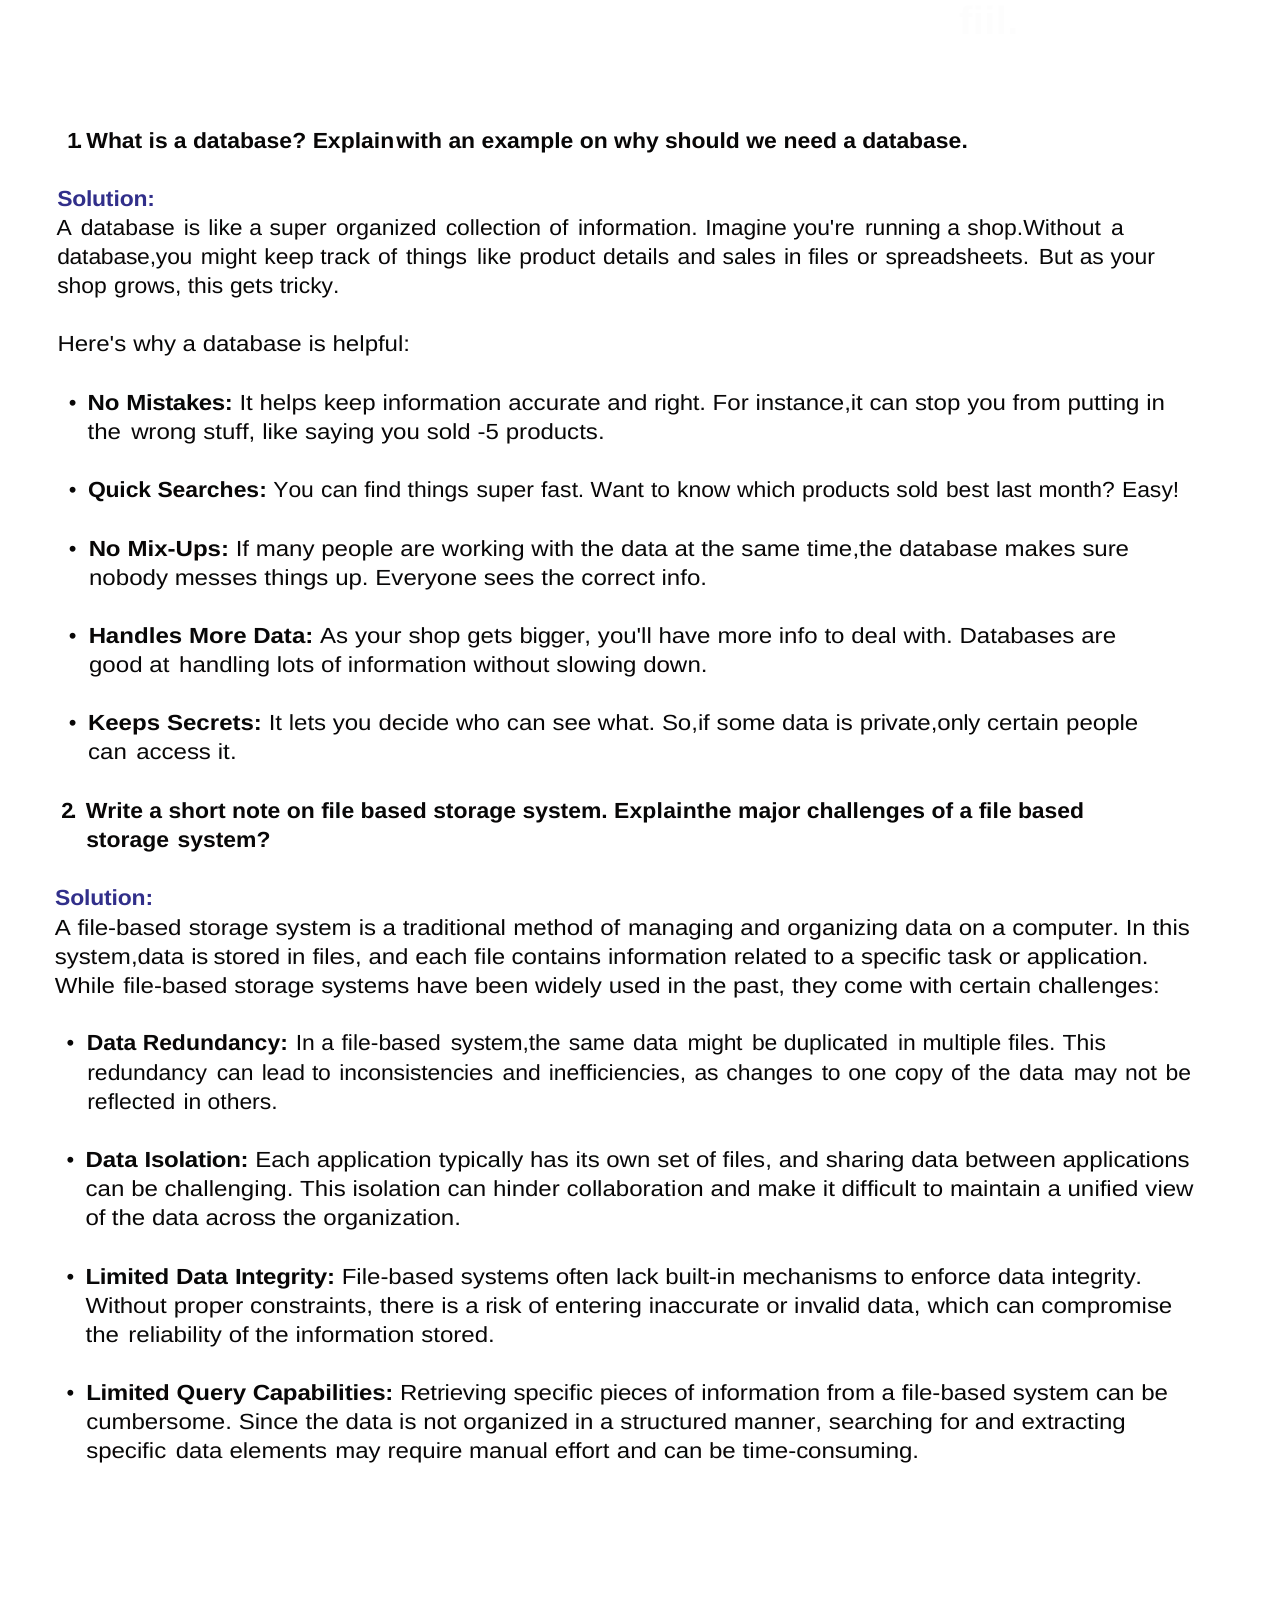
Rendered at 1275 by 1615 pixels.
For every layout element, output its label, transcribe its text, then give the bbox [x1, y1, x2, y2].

text Here's why a database is helpful: [57, 331, 1275, 356]
text A database is like a super organized collection of information. Imagine you're running a shop.Without a database,you might keep track of things like product details and sales in files or spreadsheets. But as your shop grows, this gets tricky. [56, 215, 1188, 298]
text A file-based storage system is a traditional method of managing and organizing data on a computer. In this system,data is stored in files, and each file contains information related to a specific task or application. While file-based storage systems have been widely used in the past, they come with certain challenges: [54, 914, 1199, 998]
list Data Isolation: Each application typically has its own set of files, and sharing data between applications can be challenging. This isolation can hinder collaboration and make it difficult to maintain a unified view of the data across the organization. [66, 1147, 1204, 1230]
list Data Redundancy: In a file-based system,the same data might be duplicated in multiple files. This redundancy can lead to inconsistencies and inefficiencies, as changes to one copy of the data may not be reflected in others. [66, 1030, 1196, 1114]
list Quick Searches: You can find things super fast. Want to know which products sold best last month? Easy! [68, 477, 1275, 502]
list Handles More Data: As your shop gets bigger, you'll have more info to deal with. Databases are good at handling lots of information without slowing down. [68, 623, 1160, 677]
list Limited Data Integrity: File-based systems often lack built-in mechanisms to enforce data integrity. Without proper constraints, there is a risk of entering inaccurate or invalid data, which can compromise the reliability of the information stored. [66, 1264, 1196, 1347]
list No Mix-Ups: If many people are working with the data at the same time,the database makes sure nobody messes things up. Everyone sees the correct info. [68, 536, 1196, 590]
list No Mistakes: It helps keep information accurate and right. For instance,it can stop you from putting in the wrong stuff, like saying you sold -5 products. [68, 390, 1188, 444]
list Limited Query Capabilities: Retrieving specific pieces of information from a file-based system can be cumbersome. Since the data is not organized in a structured manner, searching for and extracting specific data elements may require manual effort and can be time-consuming. [66, 1380, 1193, 1463]
text Solution: [57, 186, 1275, 211]
text Solution: [55, 885, 1275, 911]
list Keeps Secrets: It lets you decide who can see what. So,if some data is private,only certain people can access it. [68, 710, 1151, 764]
subtitle What is a database? Explainwith an example on why should we need a database. [67, 127, 1275, 153]
subtitle Write a short note on file based storage system. Explainthe major challenges of a file based storage system? [61, 798, 1142, 852]
